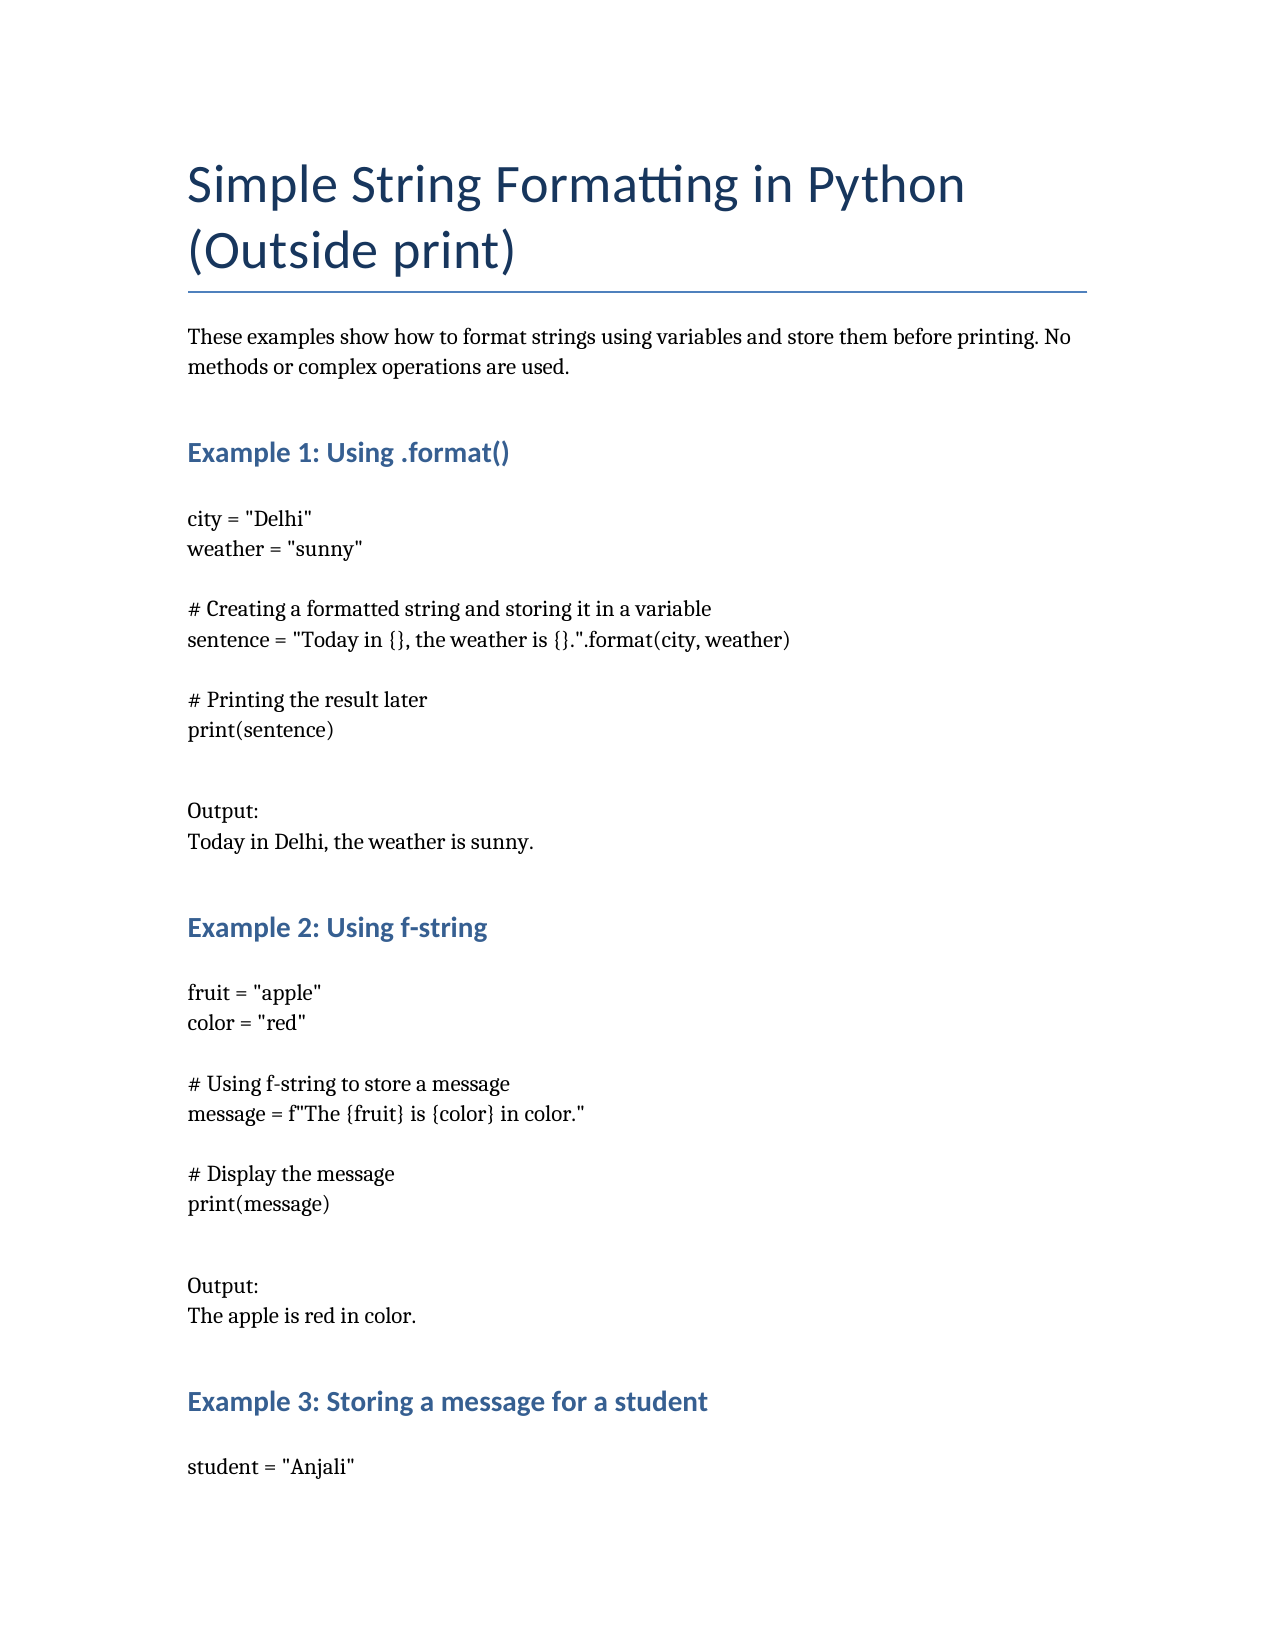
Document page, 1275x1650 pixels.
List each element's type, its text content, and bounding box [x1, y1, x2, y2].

text Output: The apple is red in color. [187, 1272, 1087, 1329]
title Simple String Formatting in Python (Outside print) [187, 150, 1087, 293]
text These examples show how to format strings using variables and store them before printing. No methods or complex operations are used. [187, 324, 1087, 381]
subtitle Example 2: Using f-string [187, 909, 1087, 944]
subtitle Example 3: Storing a message for a student [187, 1383, 1087, 1418]
subtitle Example 1: Using .format() [187, 434, 1087, 470]
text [187, 1424, 1087, 1480]
text city = "Delhi" weather = "sunny" # Creating a formatted string and storing it in a variable sentence = "Today in {}, the weather is {}.".format(city, weather) # Printing the result later print(sentence) [187, 475, 1087, 773]
text Output: Today in Delhi, the weather is sunny. [187, 798, 1087, 855]
text fruit = "apple" color = "red" # Using f-string to store a message message = f"The {fruit} is {color} in color." # Display the message print(message) [187, 949, 1087, 1248]
